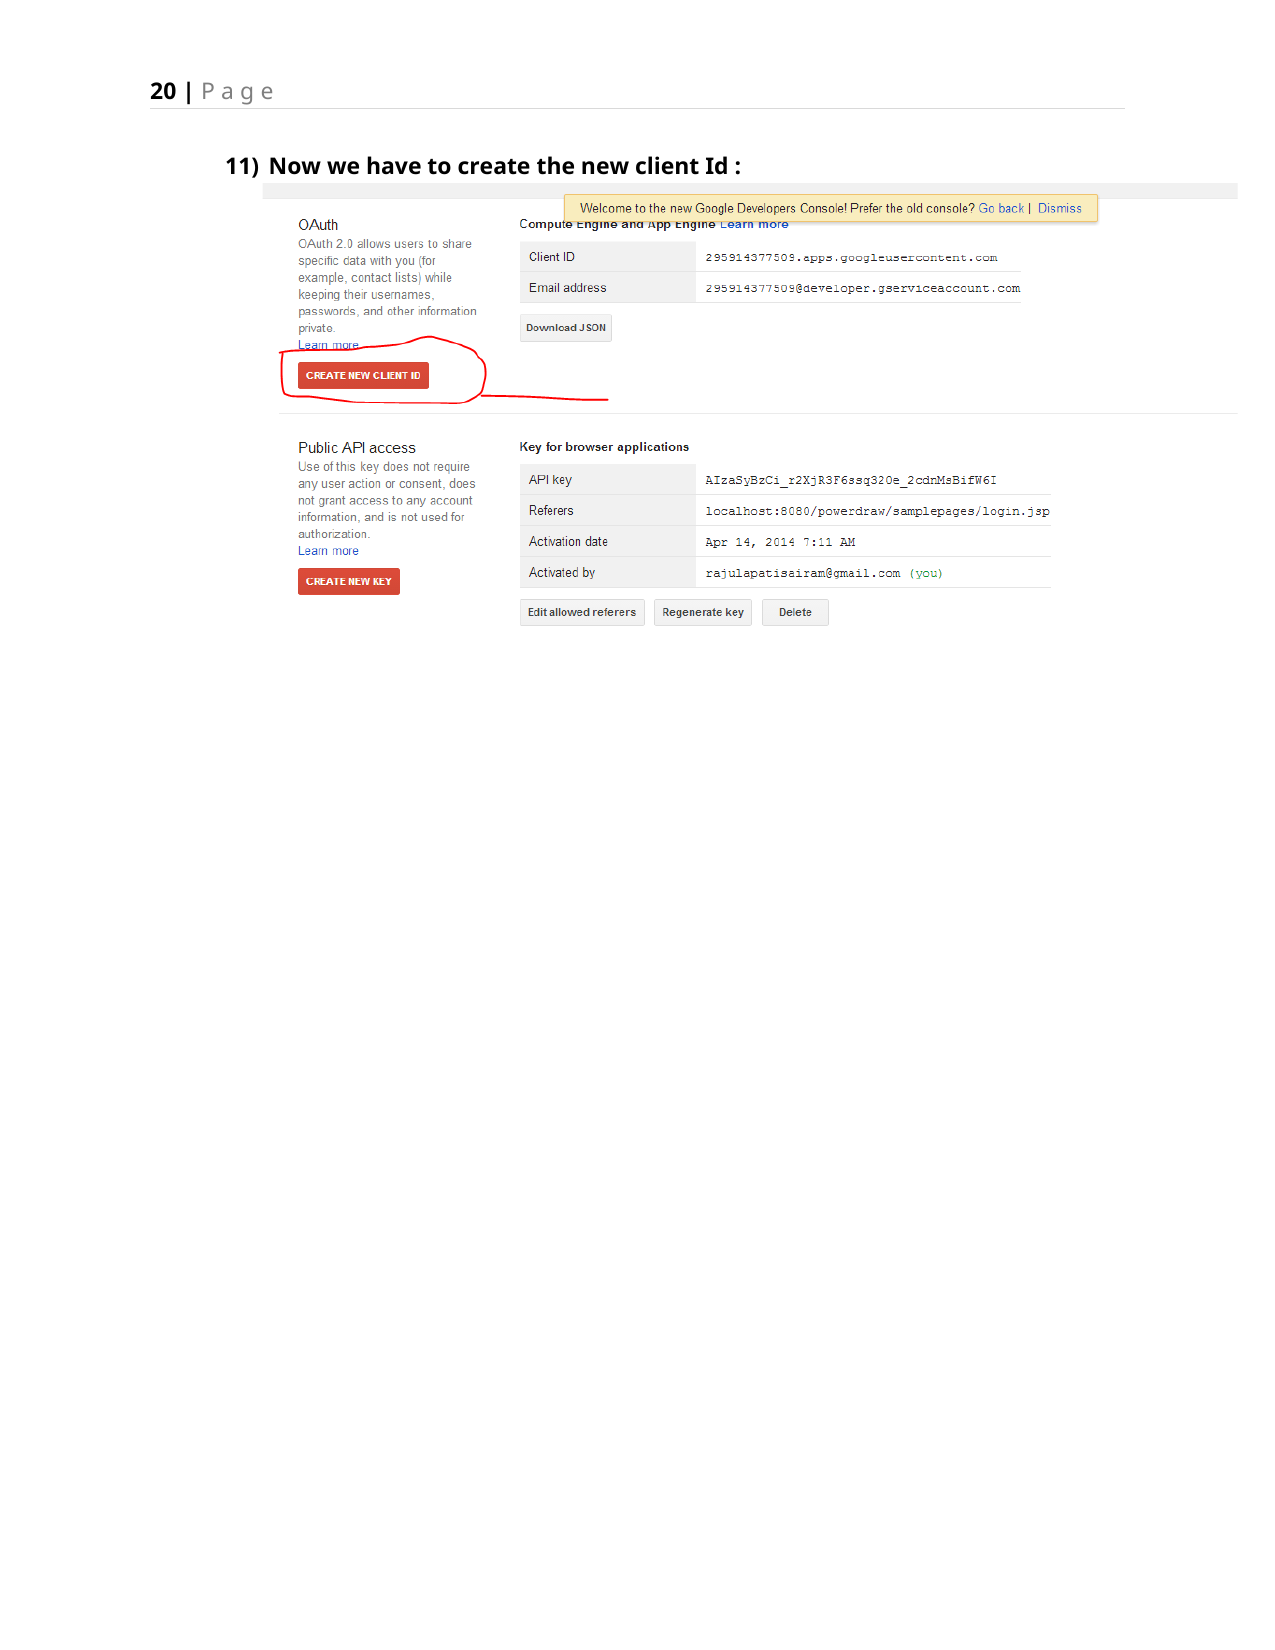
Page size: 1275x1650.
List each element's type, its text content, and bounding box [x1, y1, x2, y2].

picture [262, 183, 1238, 666]
